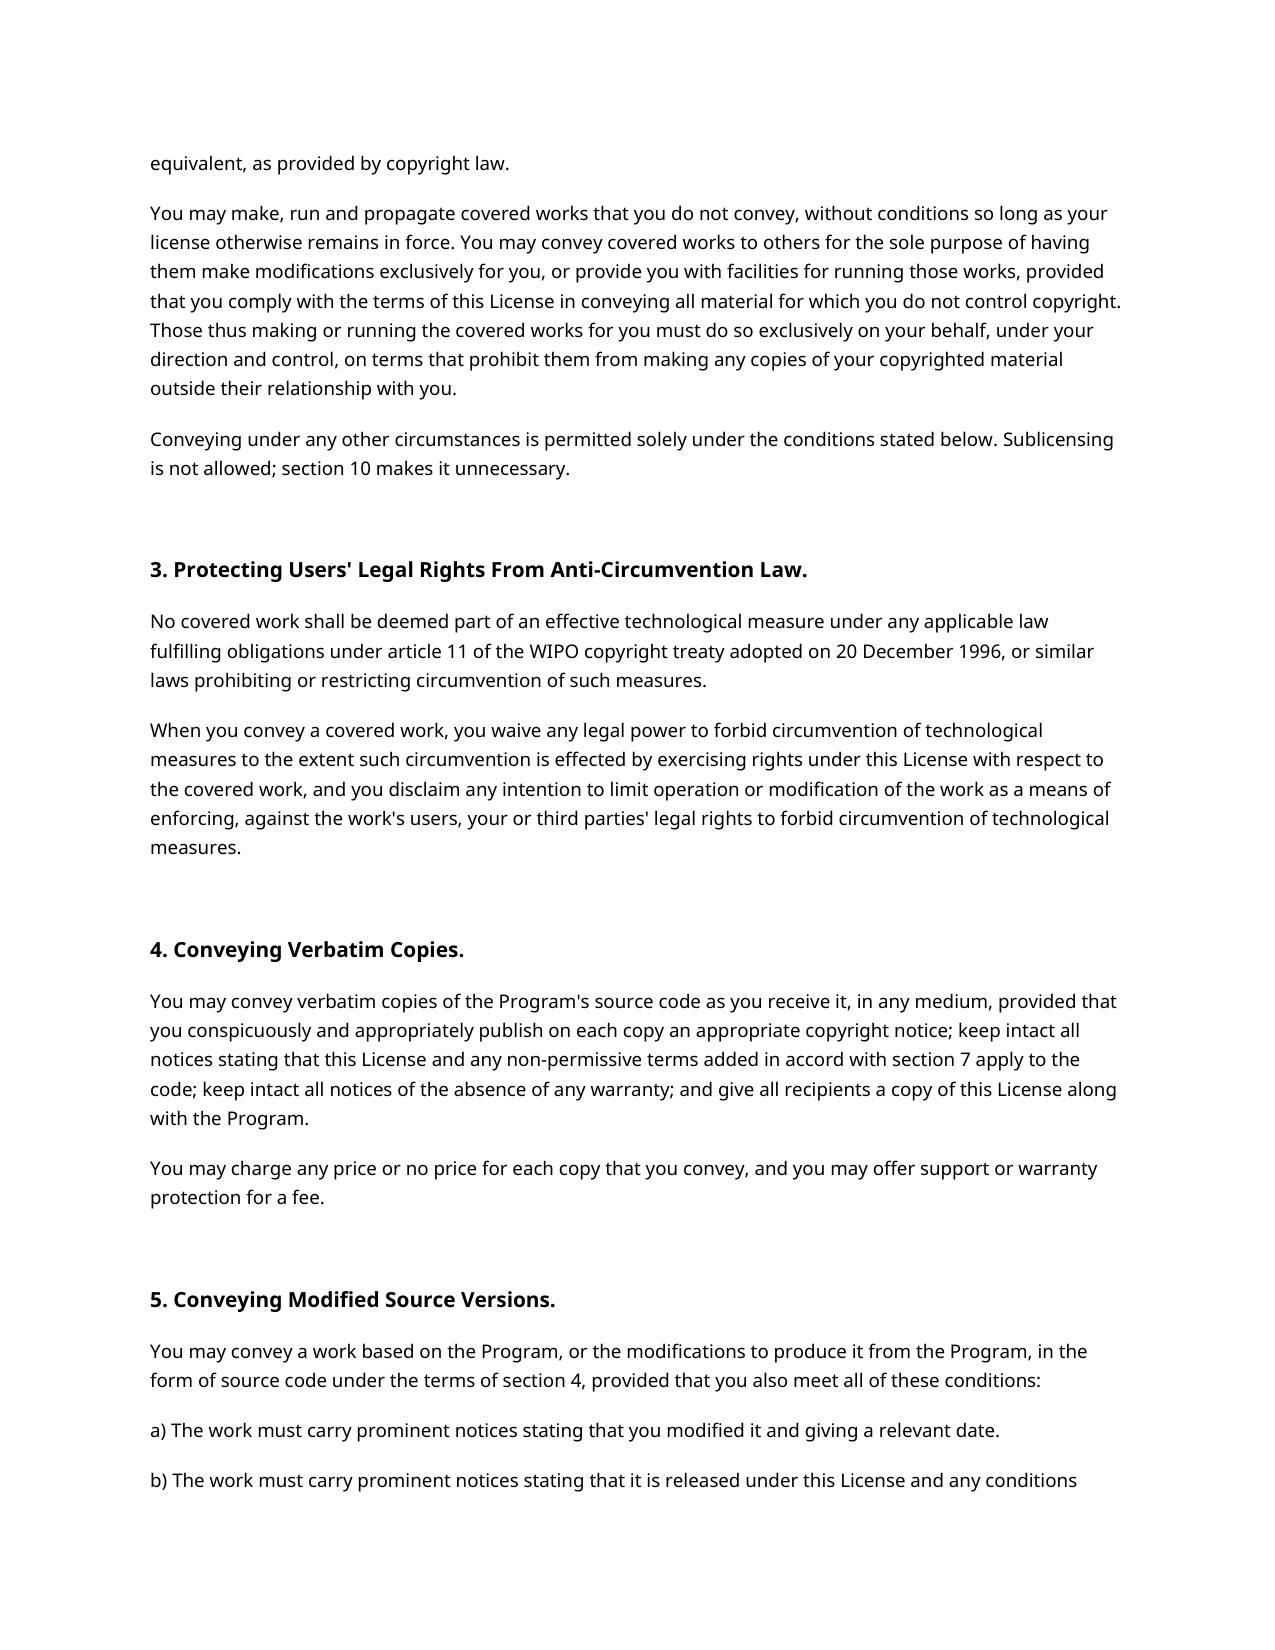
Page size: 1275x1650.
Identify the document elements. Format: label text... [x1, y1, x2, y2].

text You may convey a work based on the Program, or the modifications to produce it from the Program, in the form of source code under the terms of section 4, provided that you also meet all of these conditions: [150, 1338, 1125, 1393]
text No covered work shall be deemed part of an effective technological measure under any applicable law fulfilling obligations under article 11 of the WIPO copyright treaty adopted on 20 December 1996, or similar laws prohibiting or restricting circumvention of such measures. [150, 609, 1125, 693]
text 3. Protecting Users' Legal Rights From Anti-Circumvention Law. [150, 555, 1125, 584]
text Conveying under any other circumstances is permitted solely under the conditions stated below. Sublicensing is not allowed; section 10 makes it unnecessary. [150, 426, 1125, 481]
text 4. Conveying Verbatim Copies. [150, 935, 1125, 963]
text a) The work must carry prominent notices stating that you modified it and giving a relevant date. [150, 1418, 1125, 1443]
text When you convey a covered work, you waive any legal power to forbid circumvention of technological measures to the extent such circumvention is effected by exercising rights under this License with respect to the covered work, and you disclaim any intention to limit operation or modification of the work as a means of enforcing, against the work's users, your or third parties' legal rights to forbid circumvention of technological measures. [150, 717, 1125, 860]
text You may make, run and propagate covered works that you do not convey, without conditions so long as your license otherwise remains in force. You may convey covered works to others for the sole purpose of having them make modifications exclusively for you, or provide you with facilities for running those works, provided that you comply with the terms of this License in conveying all material for which you do not control copyright. Those thus making or running the covered works for you must do so exclusively on your behalf, under your direction and control, on terms that prohibit them from making any copies of your copyrighted material outside their relationship with you. [150, 200, 1125, 401]
text You may charge any price or no price for each copy that you convey, and you may offer support or warranty protection for a fee. [150, 1155, 1125, 1210]
text You may convey verbatim copies of the Program's source code as you receive it, in any medium, provided that you conspicuously and appropriately publish on each copy an appropriate copyright notice; keep intact all notices stating that this License and any non-permissive terms added in accord with section 7 apply to the code; keep intact all notices of the absence of any warranty; and give all recipients a copy of this License along with the Program. [150, 988, 1125, 1131]
text 5. Conveying Modified Source Versions. [150, 1285, 1125, 1313]
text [150, 150, 1125, 176]
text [150, 1468, 1125, 1493]
